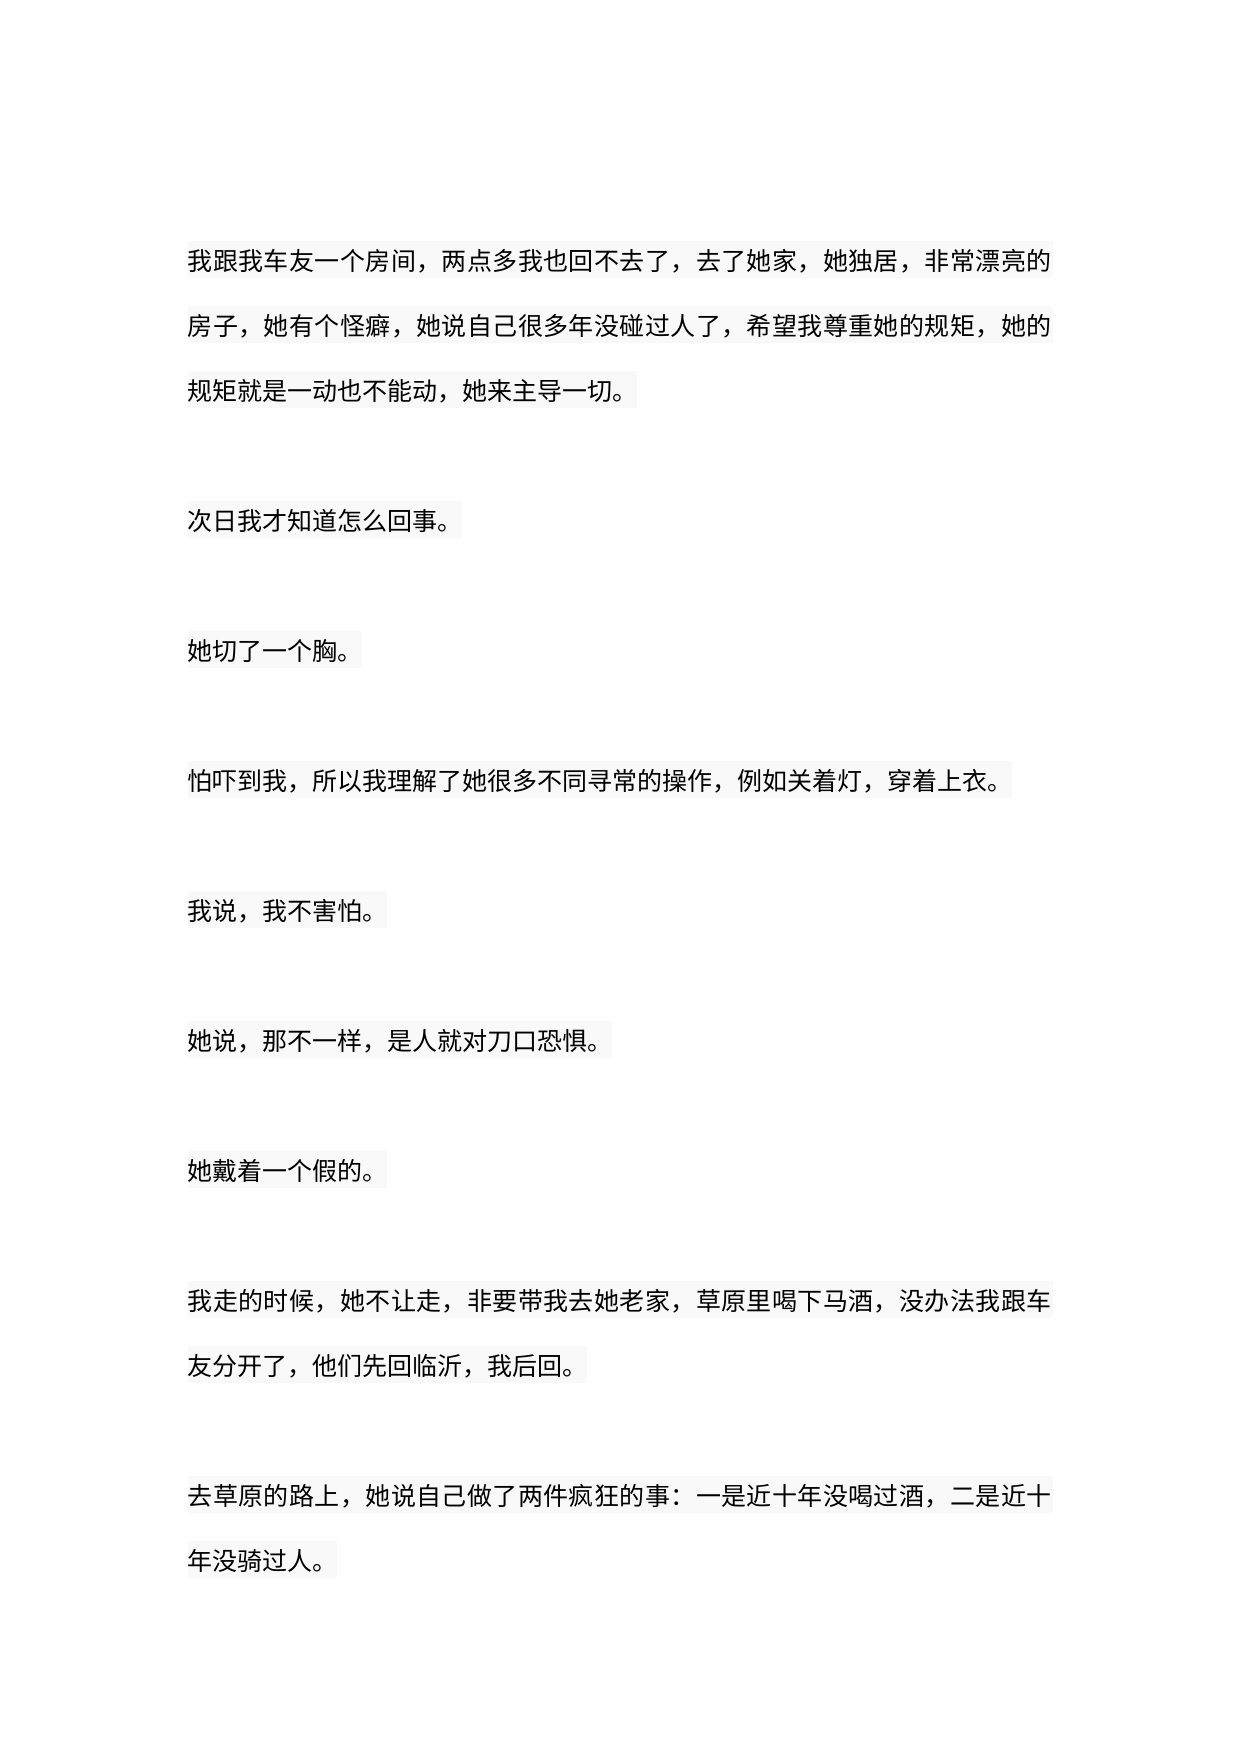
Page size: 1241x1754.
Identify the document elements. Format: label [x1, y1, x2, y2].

text [187, 162, 1053, 1592]
